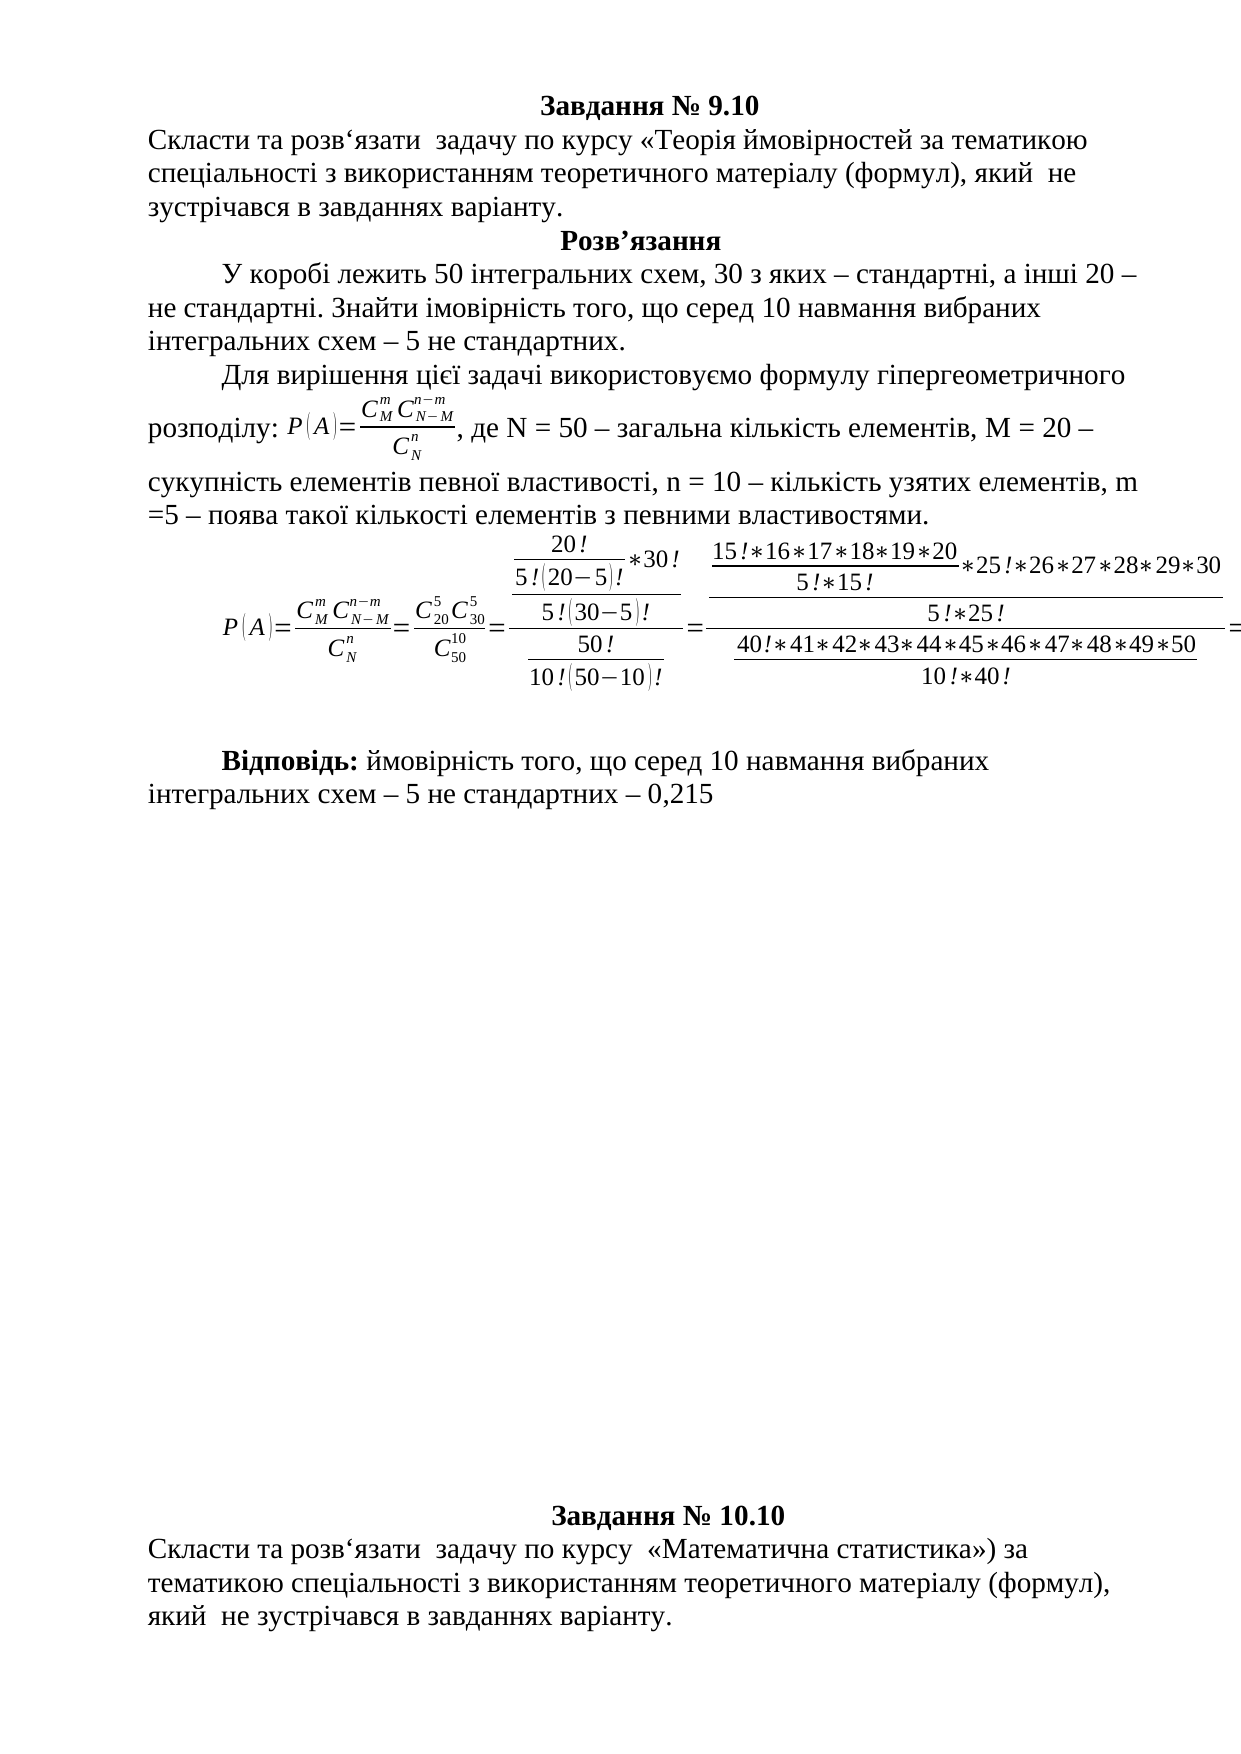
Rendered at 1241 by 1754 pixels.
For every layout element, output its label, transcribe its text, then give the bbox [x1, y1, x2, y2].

text Скласти та розв‘язати задачу по курсу «Математична статистика») за тематикою спеціальності з використанням теоретичного матеріалу (формул), який не зустрічався в завданнях варіанту. [148, 1531, 1152, 1632]
text Для вирішення цієї задачі використовуємо формулу гіпергеометричного розподілу: , де N = 50 – загальна кількість елементів, M = 20 – сукупність елементів певної властивості, n = 10 – кількість узятих елементів, m =5 – поява такої кількості елементів з певними властивостями. [148, 357, 1152, 531]
text Скласти та розв‘язати задачу по курсу «Теорія ймовірностей за тематикою спеціальності з використанням теоретичного матеріалу (формул), який не зустрічався в завданнях варіанту. [148, 122, 1152, 223]
text Завдання № 9.10 [148, 88, 1152, 122]
text Розв’язання [443, 223, 1152, 256]
text У коробі лежить 50 інтегральних схем, 30 з яких – стандартні, а інші 20 – не стандартні. Знайти імовірність того, що серед 10 навмання вибраних інтегральних схем – 5 не стандартних. [148, 256, 1152, 357]
text Завдання № 10.10 [148, 1498, 1152, 1531]
text Відповідь: ймовірність того, що серед 10 навмання вибраних інтегральних схем – 5 не стандартних – 0,215 [148, 743, 1152, 810]
